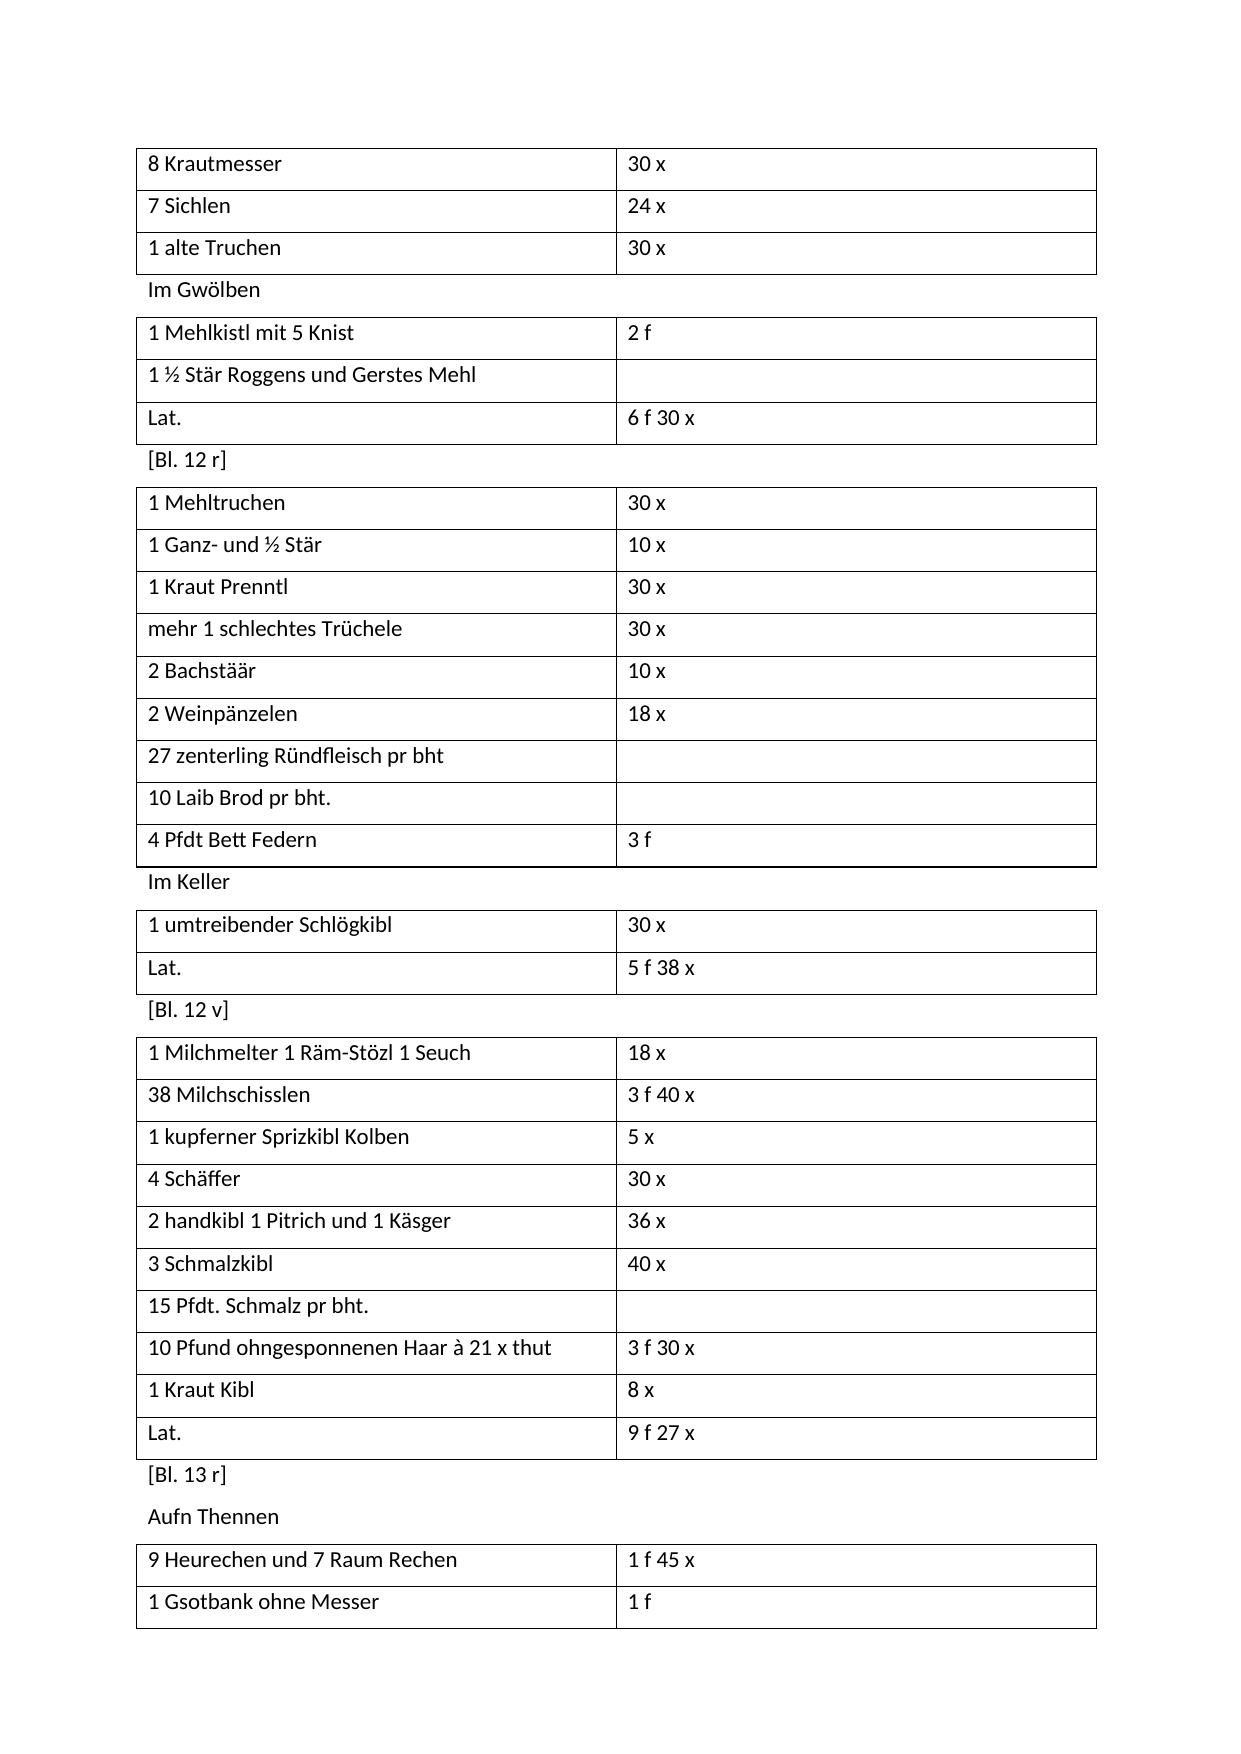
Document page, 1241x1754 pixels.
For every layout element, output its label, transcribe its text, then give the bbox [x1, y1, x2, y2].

table_cell 1 Gsotbank ohne Messer [137, 1587, 616, 1628]
table_header 30 x [617, 911, 1096, 952]
text Im Keller [148, 868, 1093, 896]
table_cell 10 Pfund ohngesponnenen Haar à 21 x thut [137, 1333, 616, 1374]
table_cell 10 x [617, 530, 1096, 571]
table_header 1 f 45 x [617, 1545, 1096, 1586]
table_cell 10 x [617, 657, 1096, 698]
table_cell 9 f 27 x [617, 1418, 1096, 1459]
table_cell 10 Laib Brod pr bht. [137, 783, 616, 824]
table_cell 24 x [617, 191, 1096, 232]
table_cell 30 x [617, 233, 1096, 274]
table_header 9 Heurechen und 7 Raum Rechen [137, 1545, 616, 1586]
text [Bl. 13 r] [148, 1460, 1093, 1488]
table_cell 3 Schmalzkibl [137, 1249, 616, 1290]
table_cell 3 f 30 x [617, 1333, 1096, 1374]
table_cell 6 f 30 x [617, 403, 1096, 444]
table_cell 30 x [617, 1165, 1096, 1206]
table_cell 40 x [617, 1249, 1096, 1290]
table_cell 3 f 40 x [617, 1080, 1096, 1121]
table_header 2 f [617, 318, 1096, 359]
table_cell 15 Pfdt. Schmalz pr bht. [137, 1291, 616, 1332]
table_cell [617, 783, 1096, 824]
table_cell 7 Sichlen [137, 191, 616, 232]
table_cell 8 x [617, 1375, 1096, 1417]
table_cell 18 x [617, 699, 1096, 740]
table_cell mehr 1 schlechtes Trüchele [137, 614, 616, 656]
table_cell 5 f 38 x [617, 953, 1096, 994]
table_cell 1 Kraut Prenntl [137, 572, 616, 613]
table_cell 5 x [617, 1122, 1096, 1163]
text Aufn Thennen [148, 1502, 1093, 1530]
table_cell [617, 1291, 1096, 1332]
table_cell 30 x [617, 149, 1096, 190]
table_cell 4 Pfdt Bett Federn [137, 825, 616, 866]
table_cell 36 x [617, 1207, 1096, 1248]
table_cell 2 Weinpänzelen [137, 699, 616, 740]
text Im Gwölben [148, 275, 1093, 303]
text [Bl. 12 v] [148, 995, 1093, 1023]
table_cell 1 Kraut Kibl [137, 1375, 616, 1417]
table_cell 27 zenterling Ründfleisch pr bht [137, 741, 616, 782]
text [Bl. 12 r] [148, 445, 1093, 473]
table_cell [617, 360, 1096, 402]
table_header 1 Mehltruchen [137, 488, 616, 529]
table_cell 30 x [617, 572, 1096, 613]
table_cell 1 f [617, 1587, 1096, 1628]
table_cell 1 Ganz- und ½ Stär [137, 530, 616, 571]
table_cell 3 f [617, 825, 1096, 866]
table_header 1 umtreibender Schlögkibl [137, 911, 616, 952]
table_cell Lat. [137, 403, 616, 444]
table_header 1 Mehlkistl mit 5 Knist [137, 318, 616, 359]
table_cell 1 kupferner Sprizkibl Kolben [137, 1122, 616, 1163]
table_cell 1 alte Truchen [137, 233, 616, 274]
table_cell 38 Milchschisslen [137, 1080, 616, 1121]
table_header 30 x [617, 488, 1096, 529]
table_cell 2 Bachstäär [137, 657, 616, 698]
table_cell 4 Schäffer [137, 1165, 616, 1206]
table_cell [617, 741, 1096, 782]
table_cell Lat. [137, 953, 616, 994]
table_cell 2 handkibl 1 Pitrich und 1 Käsger [137, 1207, 616, 1248]
table_cell 8 Krautmesser [137, 149, 616, 190]
table_cell Lat. [137, 1418, 616, 1459]
table_cell 30 x [617, 614, 1096, 656]
table_header 1 Milchmelter 1 Räm-Stözl 1 Seuch [137, 1038, 616, 1079]
table_header 18 x [617, 1038, 1096, 1079]
table_cell 1 ½ Stär Roggens und Gerstes Mehl [137, 360, 616, 402]
